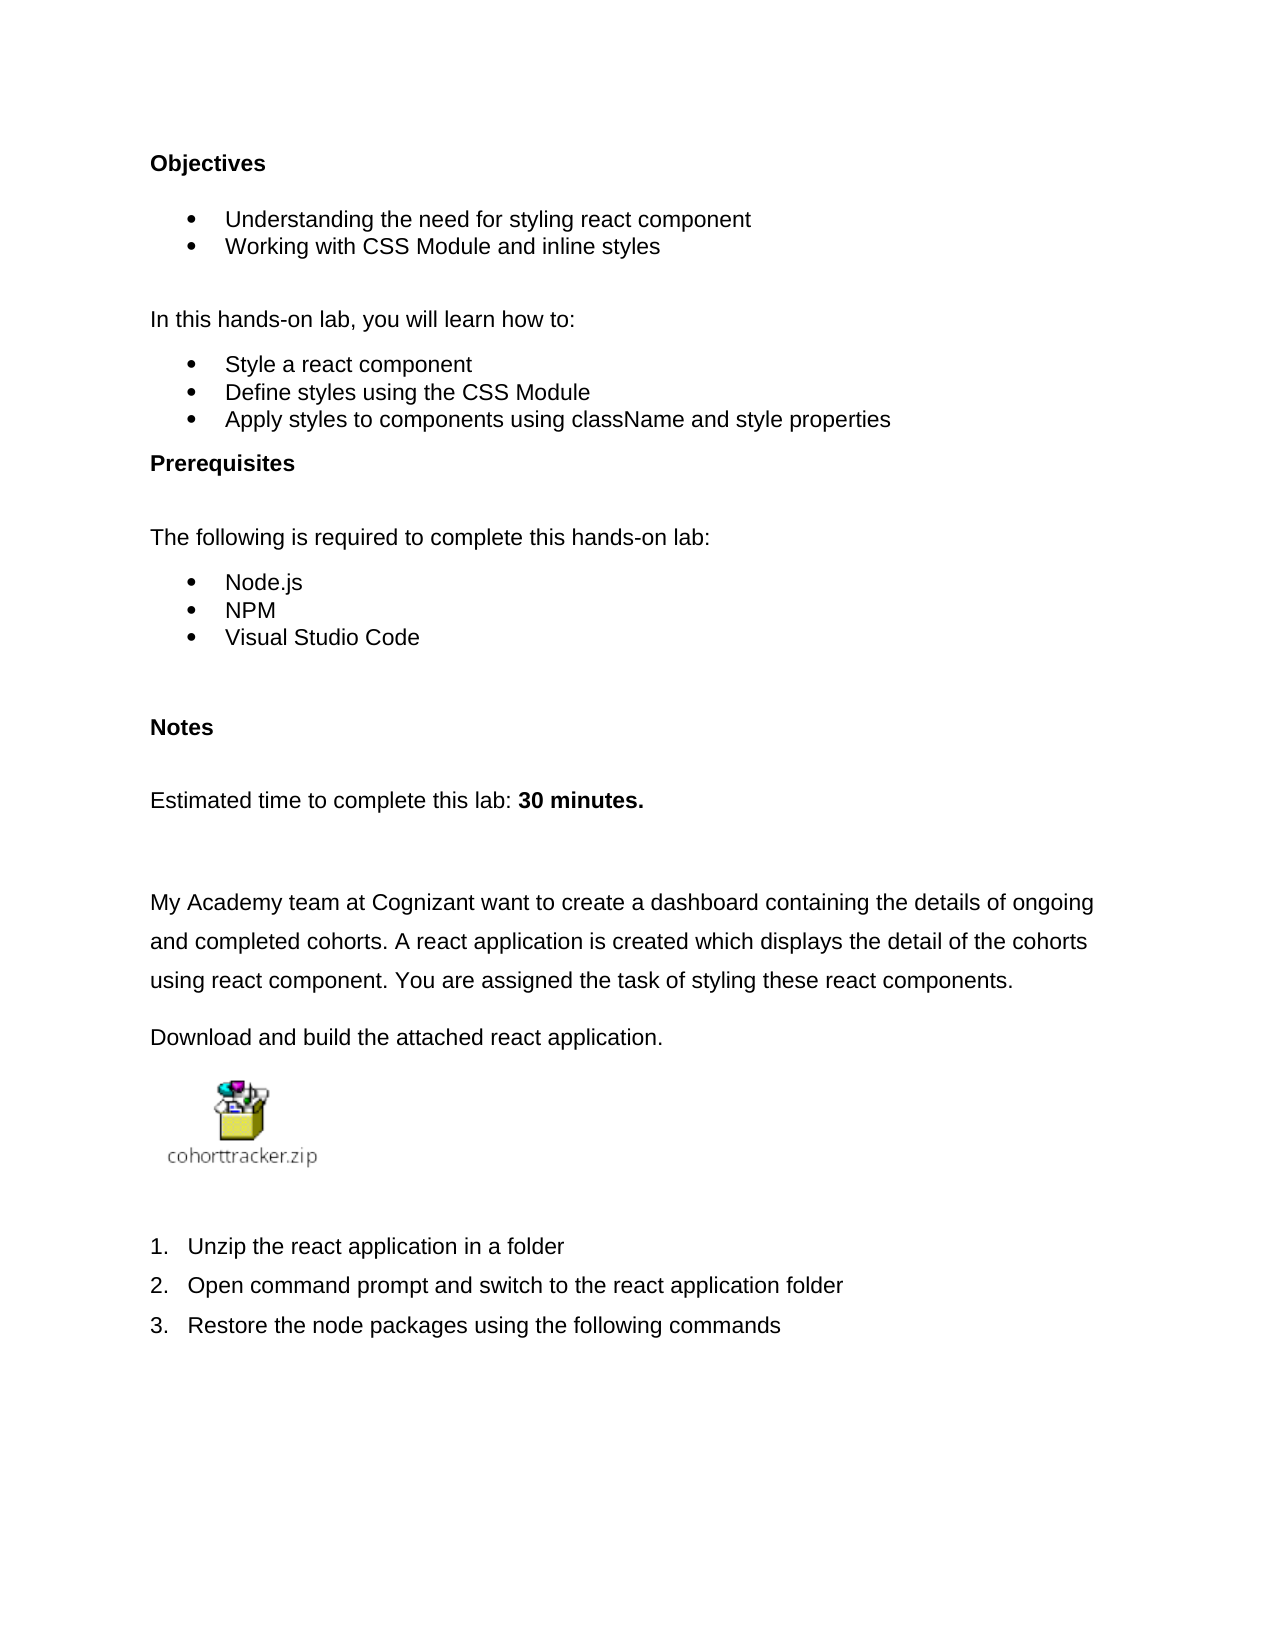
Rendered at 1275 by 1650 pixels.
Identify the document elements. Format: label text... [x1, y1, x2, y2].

text Download and build the attached react application. [150, 1023, 1125, 1050]
list Node.js [187, 569, 1125, 595]
list Restore the node packages using the following commands [150, 1312, 1125, 1338]
list Working with CSS Module and inline styles [187, 233, 1125, 259]
list NPM [187, 597, 1125, 623]
list Define styles using the CSS Module [187, 378, 1125, 405]
text The following is required to complete this hands-on lab: [150, 524, 1125, 550]
text Estimated time to complete this lab: 30 minutes. [150, 787, 1125, 813]
list Understanding the need for styling react component [187, 206, 1125, 232]
list Unzip the react application in a folder [150, 1233, 1125, 1259]
subtitle Notes [150, 714, 1125, 740]
list Visual Studio Code [187, 624, 1125, 651]
text Objectives [150, 150, 1125, 176]
list Apply styles to components using className and style properties [187, 406, 1125, 432]
text In this hands-on lab, you will learn how to: [150, 306, 1125, 332]
list Open command prompt and switch to the react application folder [150, 1272, 1125, 1299]
text My Academy team at Cognizant want to create a dashboard containing the details of ongoing and completed cohorts. A react application is created which displays the detail of the cohorts using react component. You are assigned the task of styling these react components. [150, 888, 1125, 994]
subtitle Prerequisites [150, 450, 1125, 477]
list Style a react component [187, 351, 1125, 377]
